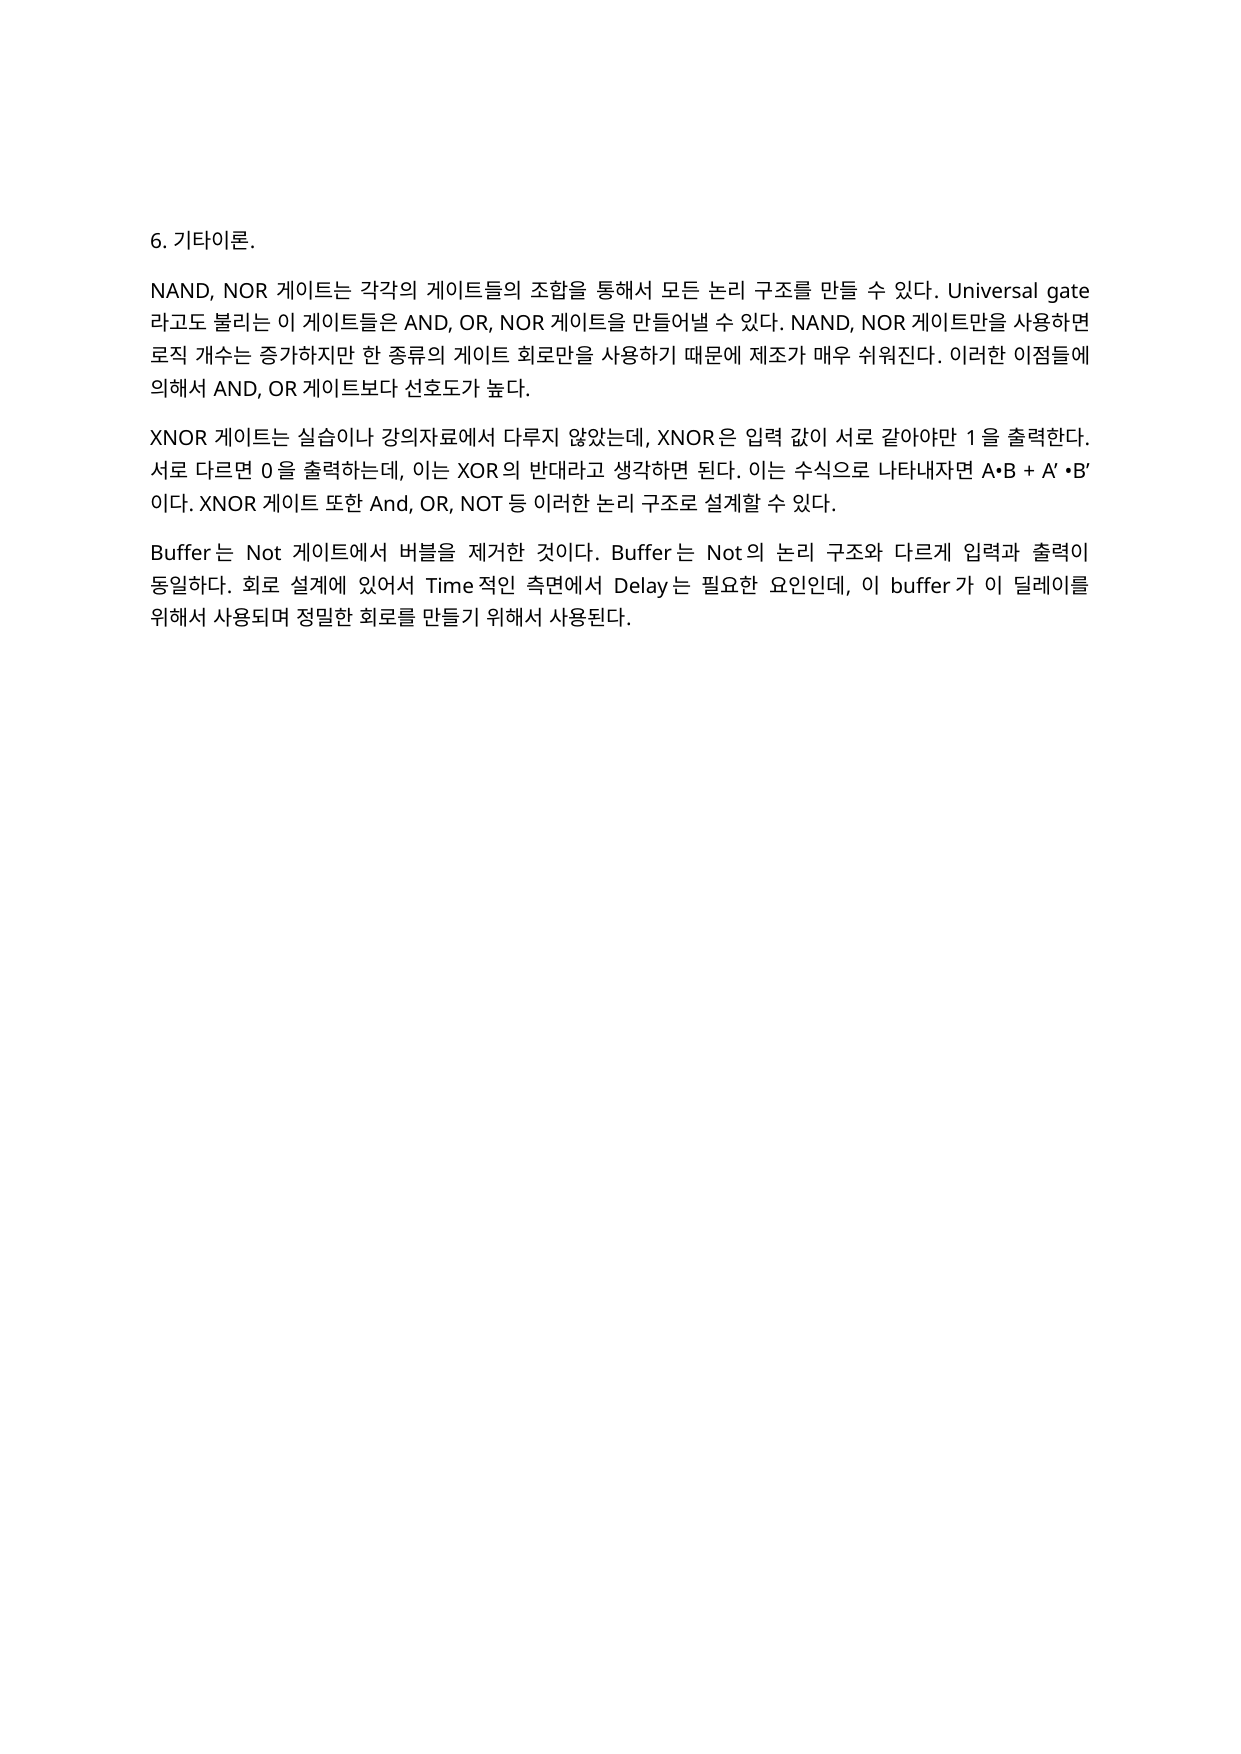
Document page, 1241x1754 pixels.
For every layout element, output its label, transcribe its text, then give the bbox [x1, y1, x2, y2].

text Buffer는 Not 게이트에서 버블을 제거한 것이다. Buffer는 Not의 논리 구조와 다르게 입력과 출력이 동일하다. 회로 설계에 있어서 Time적인 측면에서 Delay는 필요한 요인인데, 이 buffer가 이 딜레이를 위해서 사용되며 정밀한 회로를 만들기 위해서 사용된다. [150, 536, 1090, 632]
text 6. 기타이론. [150, 224, 1090, 255]
text NAND, NOR 게이트는 각각의 게이트들의 조합을 통해서 모든 논리 구조를 만들 수 있다. Universal gate라고도 불리는 이 게이트들은 AND, OR, NOR 게이트을 만들어낼 수 있다. NAND, NOR 게이트만을 사용하면 로직 개수는 증가하지만 한 종류의 게이트 회로만을 사용하기 때문에 제조가 매우 쉬워진다. 이러한 이점들에 의해서 AND, OR 게이트보다 선호도가 높다. [150, 274, 1090, 402]
text XNOR 게이트는 실습이나 강의자료에서 다루지 않았는데, XNOR은 입력 값이 서로 같아야만 1을 출력한다. 서로 다르면 0을 출력하는데, 이는 XOR의 반대라고 생각하면 된다. 이는 수식으로 나타내자면 A•B + A’ •B’이다. XNOR 게이트 또한 And, OR, NOT 등 이러한 논리 구조로 설계할 수 있다. [150, 421, 1090, 517]
